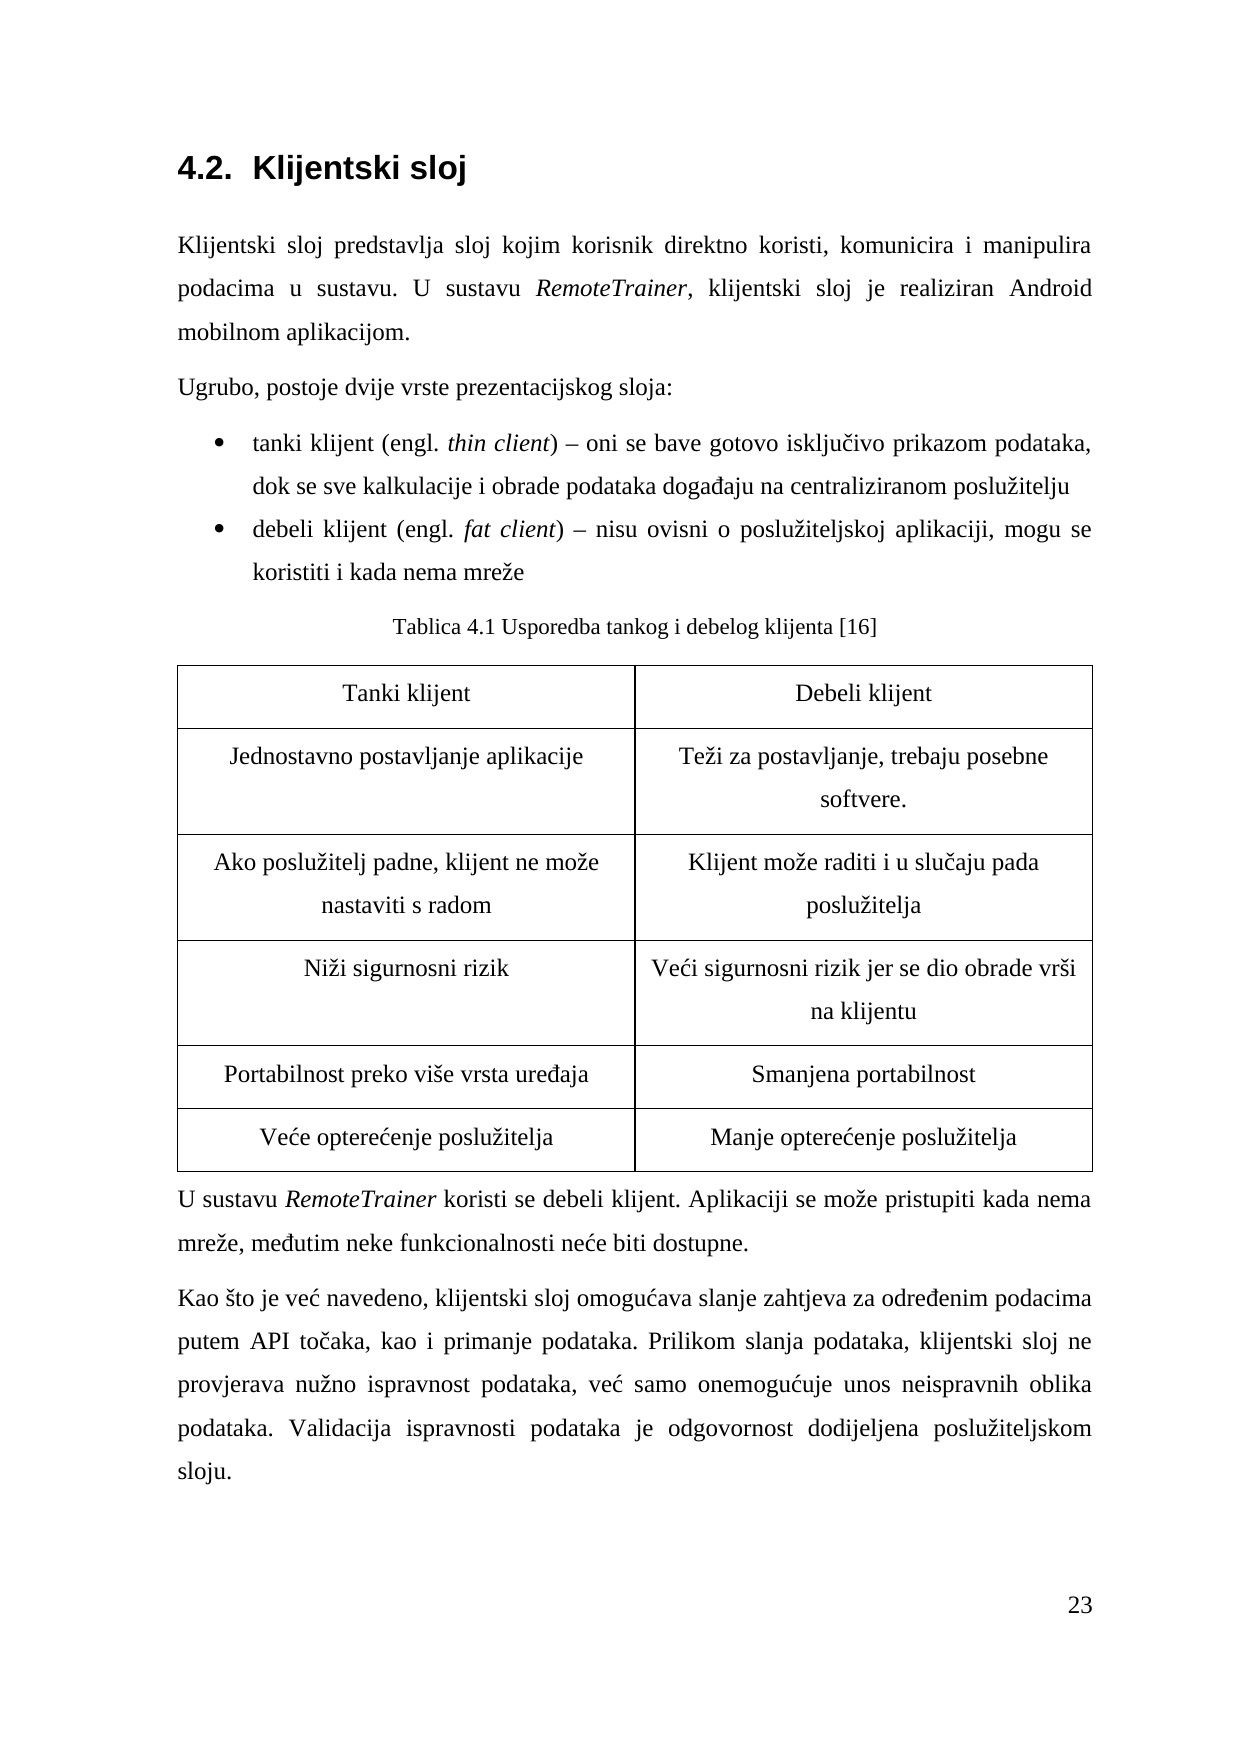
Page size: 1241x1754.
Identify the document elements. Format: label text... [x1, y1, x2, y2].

text Ugrubo, postoje dvije vrste prezentacijskog sloja: [177, 372, 1092, 401]
table_header Tanki klijent [178, 666, 634, 728]
table_cell Veći sigurnosni rizik jer se dio obrade vrši na klijentu [636, 941, 1092, 1045]
text Kao što je već navedeno, klijentski sloj omogućava slanje zahtjeva za određenim podacima putem API točaka, kao i primanje podataka. Prilikom slanja podataka, klijentski sloj ne provjerava nužno ispravnost podataka, već samo onemogućuje unos neispravnih oblika podataka. Validacija ispravnosti podataka je odgovornost dodijeljena poslužiteljskom sloju. [177, 1283, 1092, 1484]
table_cell Smanjena portabilnost [636, 1046, 1092, 1108]
list tanki klijent (engl. thin client) – oni se bave gotovo isključivo prikazom podataka, dok se sve kalkulacije i obrade podataka događaju na centraliziranom poslužitelju [215, 428, 1092, 500]
list debeli klijent (engl. fat client) – nisu ovisni o poslužiteljskoj aplikaciji, mogu se koristiti i kada nema mreže [215, 514, 1092, 586]
table_cell Klijent može raditi i u slučaju pada poslužitelja [636, 835, 1092, 939]
table_cell Veće opterećenje poslužitelja [178, 1109, 634, 1171]
text Klijentski sloj predstavlja sloj kojim korisnik direktno koristi, komunicira i manipulira podacima u sustavu. U sustavu RemoteTrainer, klijentski sloj je realiziran Android mobilnom aplikacijom. [177, 230, 1092, 345]
text U sustavu RemoteTrainer koristi se debeli klijent. Aplikaciji se može pristupiti kada nema mreže, međutim neke funkcionalnosti neće biti dostupne. [177, 1184, 1092, 1256]
table_cell Portabilnost preko više vrsta uređaja [178, 1046, 634, 1108]
table_cell Niži sigurnosni rizik [178, 941, 634, 1045]
table_cell Jednostavno postavljanje aplikacije [178, 729, 634, 833]
table_cell Manje opterećenje poslužitelja [636, 1109, 1092, 1171]
subtitle Klijentski sloj [177, 148, 1092, 186]
table_header Debeli klijent [636, 666, 1092, 728]
table_cell Teži za postavljanje, trebaju posebne softvere. [636, 729, 1092, 833]
table_cell Ako poslužitelj padne, klijent ne može nastaviti s radom [178, 835, 634, 939]
